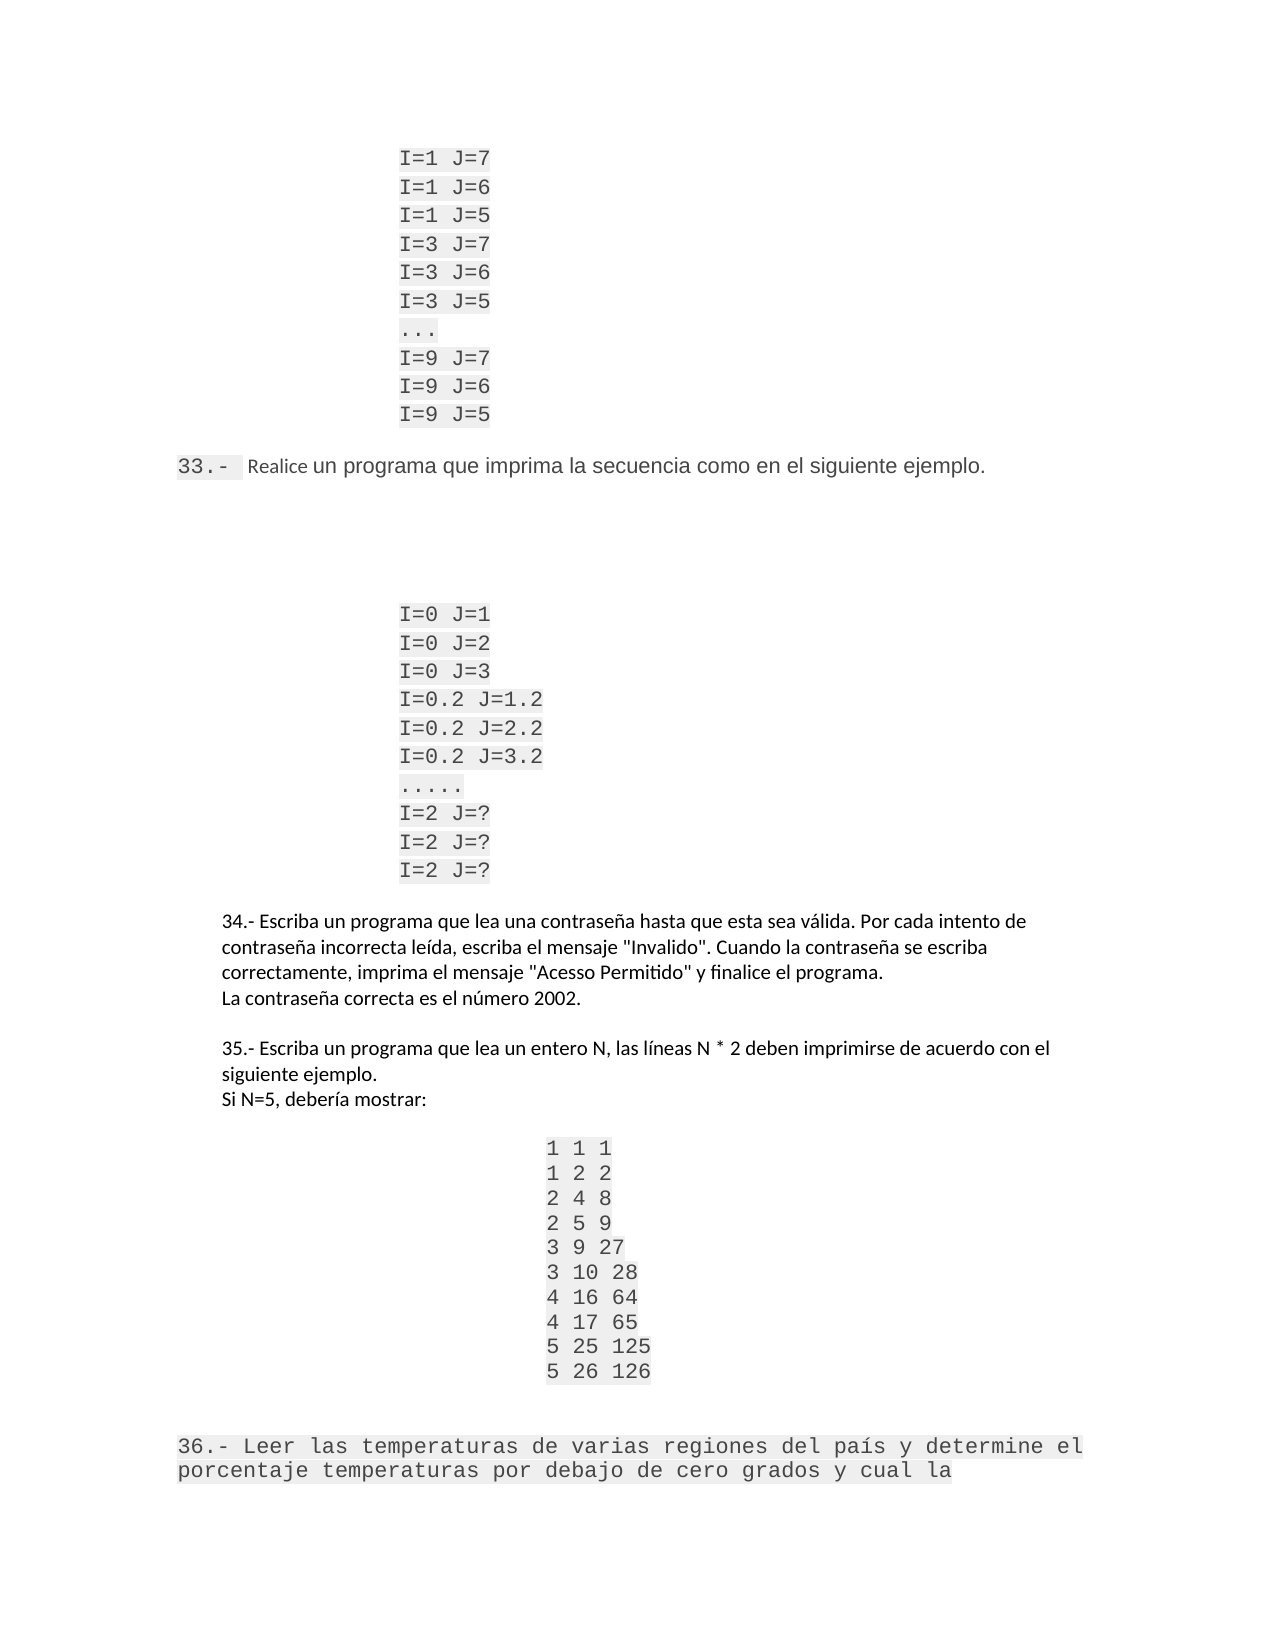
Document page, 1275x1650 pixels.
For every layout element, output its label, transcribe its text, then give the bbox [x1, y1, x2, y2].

text I=1 J=7 I=1 J=6 I=1 J=5 I=3 J=7 I=3 J=6 I=3 J=5 ... I=9 J=7 I=9 J=6 I=9 J=5 [398, 148, 1098, 428]
text 35.- Escriba un programa que lea un entero N, las líneas N * 2 deben imprimirse de acuerdo con el siguiente ejemplo. [222, 1036, 1098, 1086]
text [177, 1435, 1098, 1484]
text 1 1 1 1 2 2 2 4 8 2 5 9 3 9 27 3 10 28 4 16 64 4 17 65 5 25 125 5 26 126 [612, 1137, 1098, 1385]
text La contraseña correcta es el número 2002. [222, 985, 1098, 1010]
text I=0 J=1 I=0 J=2 I=0 J=3 I=0.2 J=1.2 I=0.2 J=2.2 I=0.2 J=3.2 ..... I=2 J=? I=2 J=? I=2 J=? [398, 603, 1098, 884]
text 33.- Realice un programa que imprima la secuencia como en el siguiente ejemplo. [243, 453, 1098, 480]
text 34.- Escriba un programa que lea una contraseña hasta que esta sea válida. Por cada intento de contraseña incorrecta leída, escriba el mensaje "Invalido". Cuando la contraseña se escriba correctamente, imprima el mensaje "Acesso Permitido" y finalice el programa. [222, 908, 1098, 985]
text Si N=5, debería mostrar: [222, 1086, 1098, 1112]
